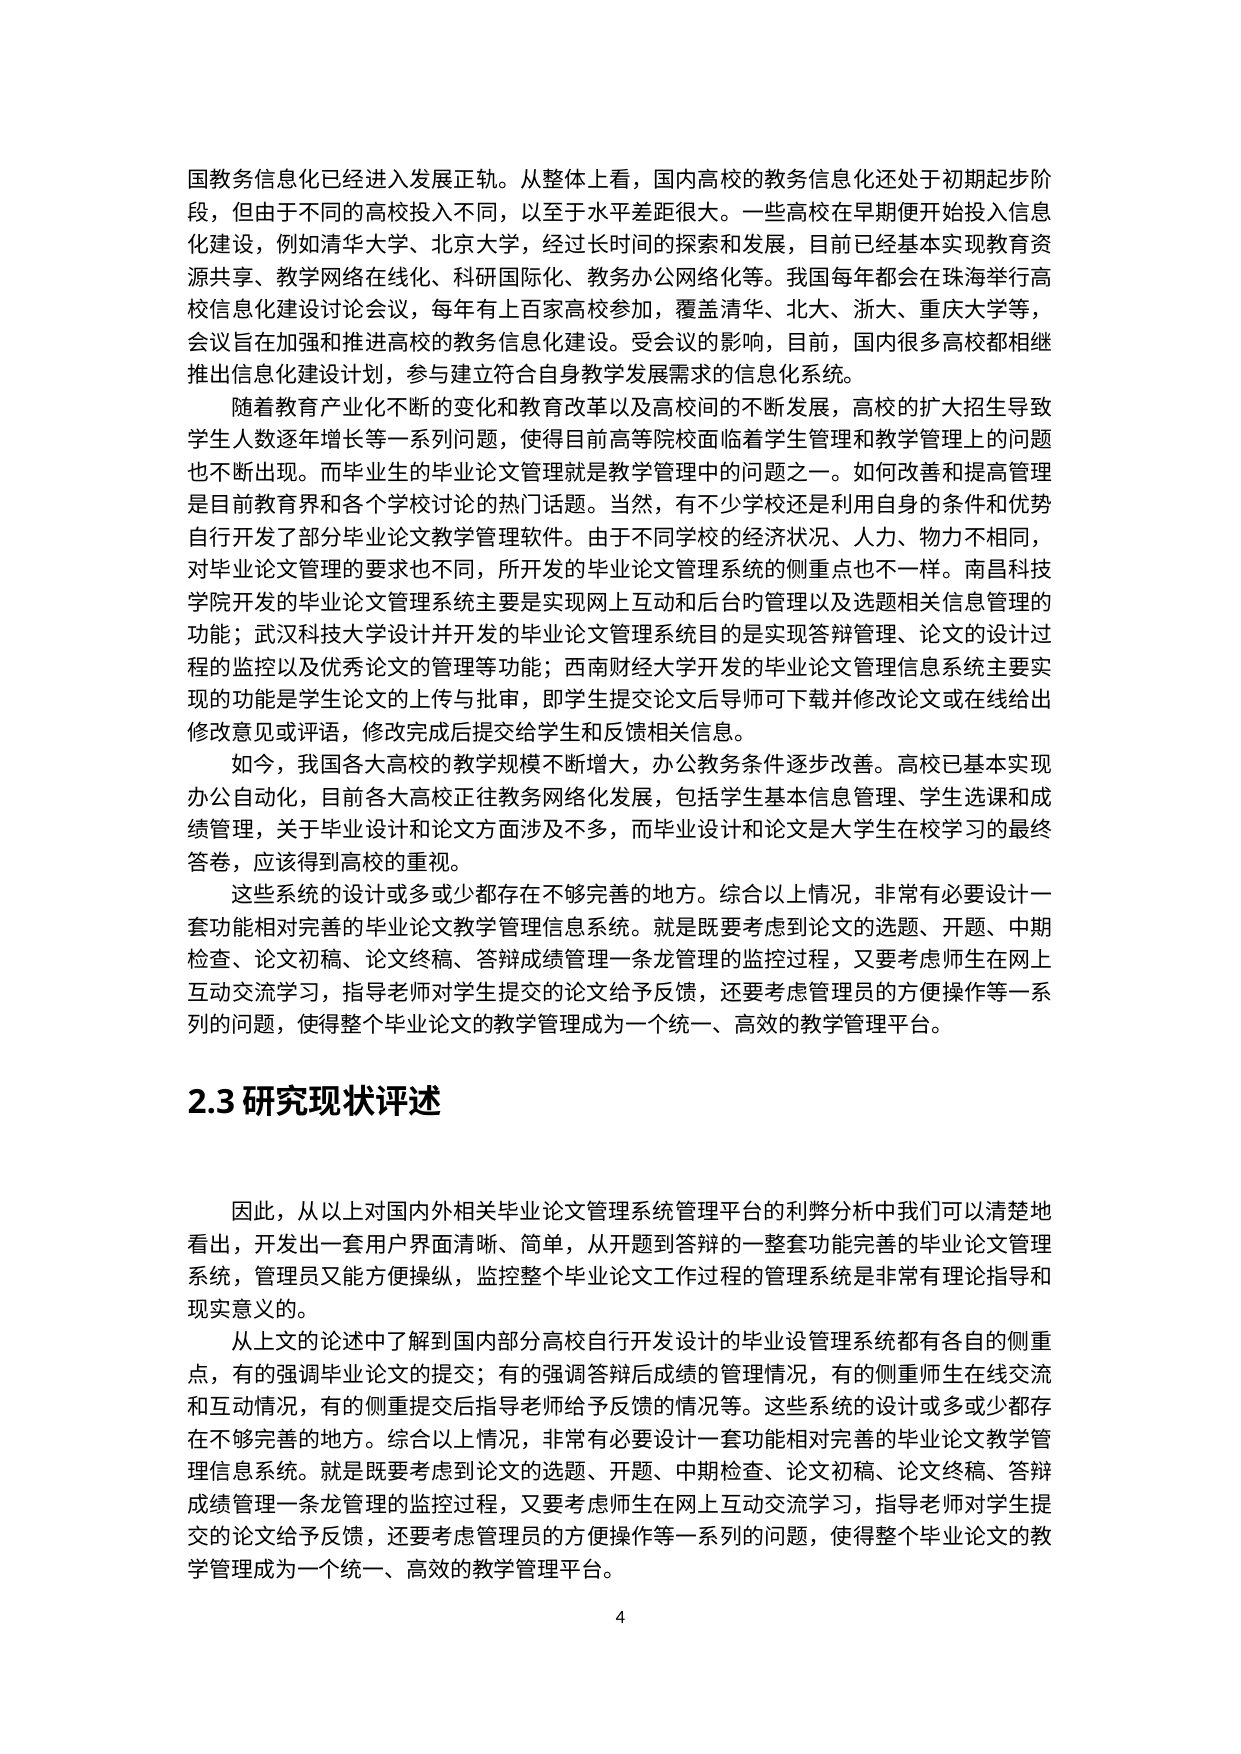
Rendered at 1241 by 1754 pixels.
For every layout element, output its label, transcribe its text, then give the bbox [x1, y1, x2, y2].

text 因此，从以上对国内外相关毕业论文管理系统管理平台的利弊分析中我们可以清楚地看出，开发出一套用户界面清晰、简单，从开题到答辩的一整套功能完善的毕业论文管理系统，管理员又能方便操纵，监控整个毕业论文工作过程的管理系统是非常有理论指导和现实意义的。 [187, 1194, 1053, 1324]
list 这些系统的设计或多或少都存在不够完善的地方。综合以上情况，非常有必要设计一套功能相对完善的毕业论文教学管理信息系统。就是既要考虑到论文的选题、开题、中期检查、论文初稿、论文终稿、答辩成绩管理一条龙管理的监控过程，又要考虑师生在网上互动交流学习，指导老师对学生提交的论文给予反馈，还要考虑管理员的方便操作等一系列的问题，使得整个毕业论文的教学管理成为一个统一、高效的教学管理平台。 [187, 877, 1053, 1039]
list 随着教育产业化不断的变化和教育改革以及高校间的不断发展，高校的扩大招生导致学生人数逐年增长等一系列问题，使得目前高等院校面临着学生管理和教学管理上的问题也不断出现。而毕业生的毕业论文管理就是教学管理中的问题之一。如何改善和提高管理是目前教育界和各个学校讨论的热门话题。当然，有不少学校还是利用自身的条件和优势自行开发了部分毕业论文教学管理软件。由于不同学校的经济状况、人力、物力不相同，对毕业论文管理的要求也不同，所开发的毕业论文管理系统的侧重点也不一样。南昌科技学院开发的毕业论文管理系统主要是实现网上互动和后台旳管理以及选题相关信息管理的功能；武汉科技大学设计并开发的毕业论文管理系统目的是实现答辩管理、论文的设计过程的监控以及优秀论文的管理等功能；西南财经大学开发的毕业论文管理信息系统主要实现的功能是学生论文的上传与批审，即学生提交论文后导师可下载并修改论文或在线给出修改意见或评语，修改完成后提交给学生和反馈相关信息。 [187, 389, 1053, 747]
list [187, 162, 1053, 389]
subtitle 2.3研究现状评述 [187, 1067, 1053, 1132]
list 从上文的论述中了解到国内部分高校自行开发设计的毕业设管理系统都有各自的侧重点，有的强调毕业论文的提交；有的强调答辩后成绩的管理情况，有的侧重师生在线交流和互动情况，有的侧重提交后指导老师给予反馈的情况等。这些系统的设计或多或少都存在不够完善的地方。综合以上情况，非常有必要设计一套功能相对完善的毕业论文教学管理信息系统。就是既要考虑到论文的选题、开题、中期检查、论文初稿、论文终稿、答辩成绩管理一条龙管理的监控过程，又要考虑师生在网上互动交流学习，指导老师对学生提交的论文给予反馈，还要考虑管理员的方便操作等一系列的问题，使得整个毕业论文的教学管理成为一个统一、高效的教学管理平台。 [187, 1324, 1053, 1584]
list 如今，我国各大高校的教学规模不断增大，办公教务条件逐步改善。高校已基本实现办公自动化，目前各大高校正往教务网络化发展，包括学生基本信息管理、学生选课和成绩管理，关于毕业设计和论文方面涉及不多，而毕业设计和论文是大学生在校学习的最终答卷，应该得到高校的重视。 [187, 747, 1053, 877]
